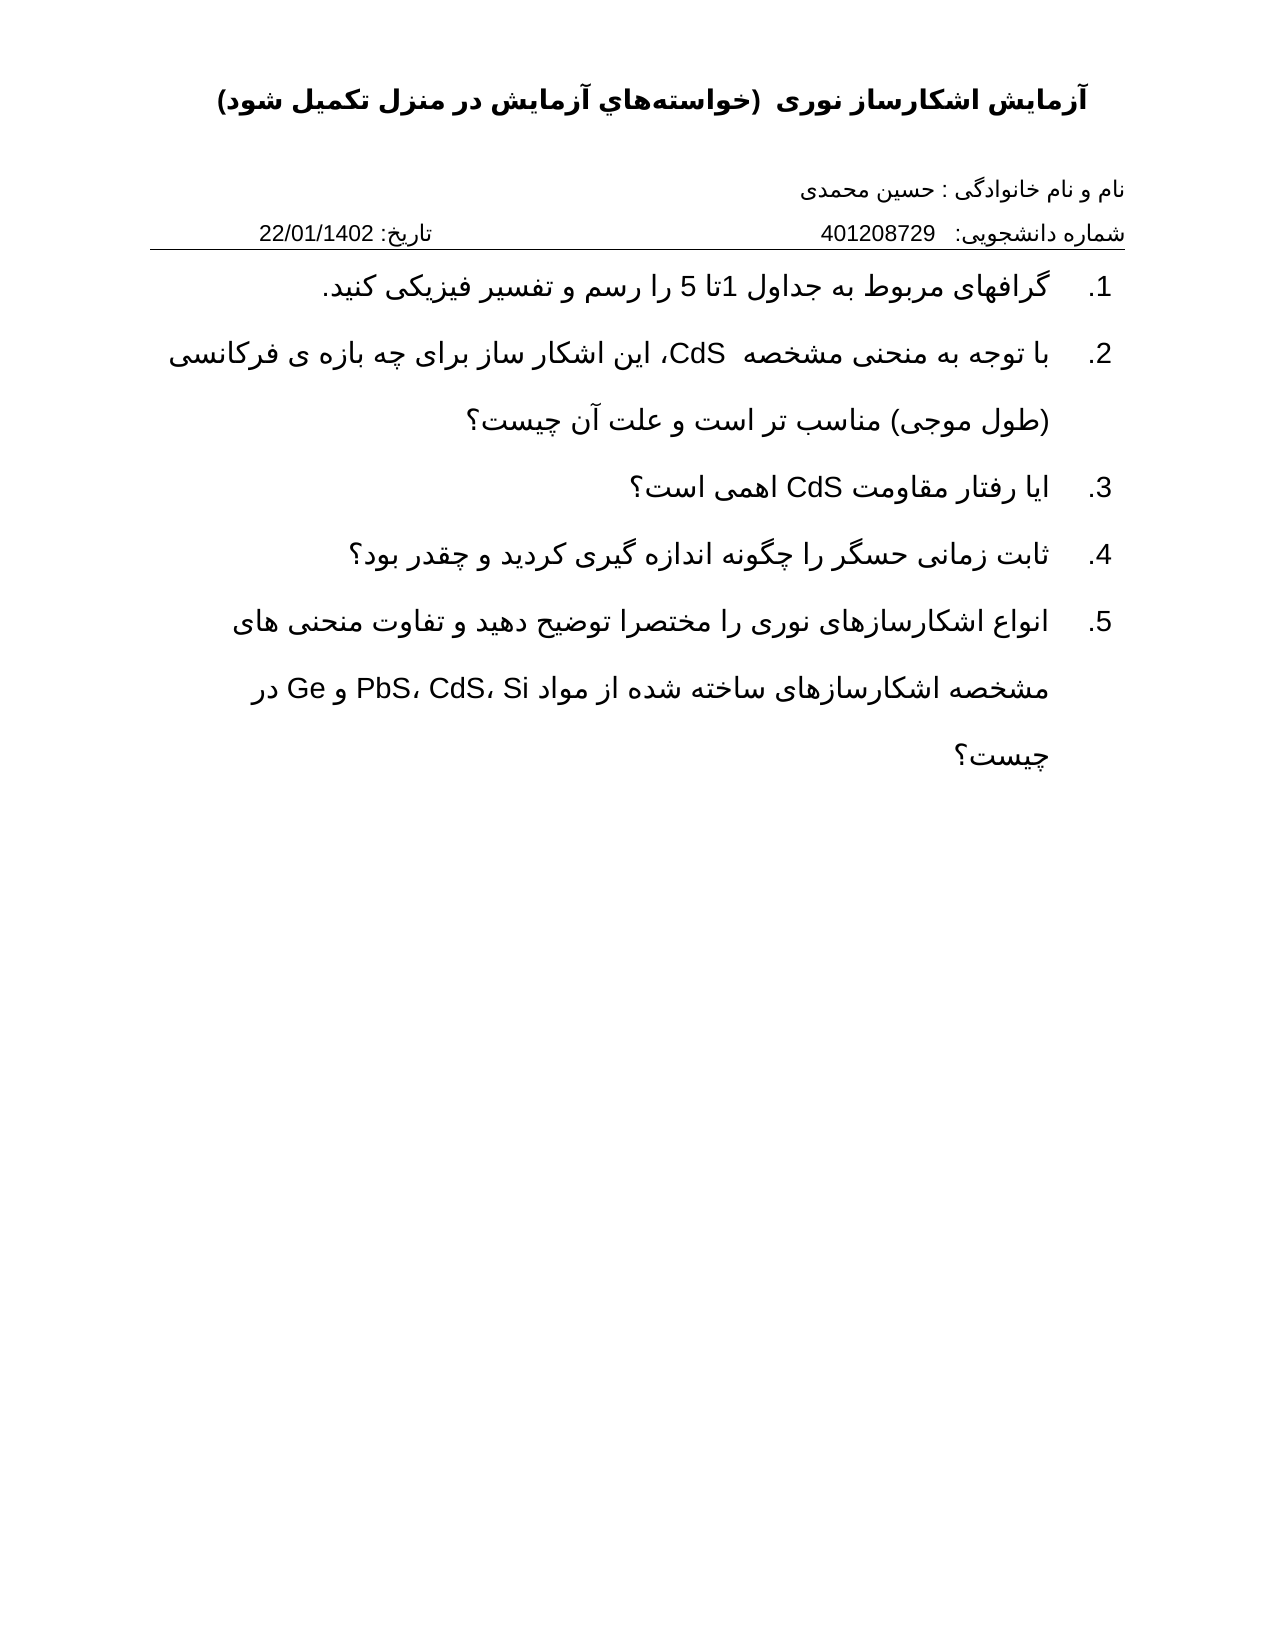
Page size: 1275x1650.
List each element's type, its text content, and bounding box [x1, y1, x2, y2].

list ثابت زمانی حسگر را چگونه اندازه گیری کردید و چقدر بود؟ [150, 537, 1087, 571]
list انواع اشکارسازهای نوری را مختصرا توضیح دهید و تفاوت منحنی های مشخصه اشکارسازهای ساخته شده از مواد PbS، CdS، Si و Ge در چیست؟ [150, 604, 1087, 772]
list ایا رفتار مقاومت CdS اهمی است؟ [150, 470, 1087, 503]
text آزمایش اشکارساز نوری (خواسته‌هاي آزمايش در منزل تکمیل شود) [150, 84, 1087, 116]
list گرافهای مربوط به جداول 1تا 5 را رسم و تفسیر فیزیکی کنید. [150, 269, 1087, 302]
text شماره دانشجویی: 401208729 تاريخ: 22/01/1402 [150, 220, 1125, 249]
text نام و نام خانوادگی : حسین محمدی [150, 176, 1125, 202]
list با توجه به منحنی مشخصه CdS، این اشکار ساز برای چه بازه ی فرکانسی (طول موجی) مناسب تر است و علت آن چیست؟ [150, 336, 1087, 436]
